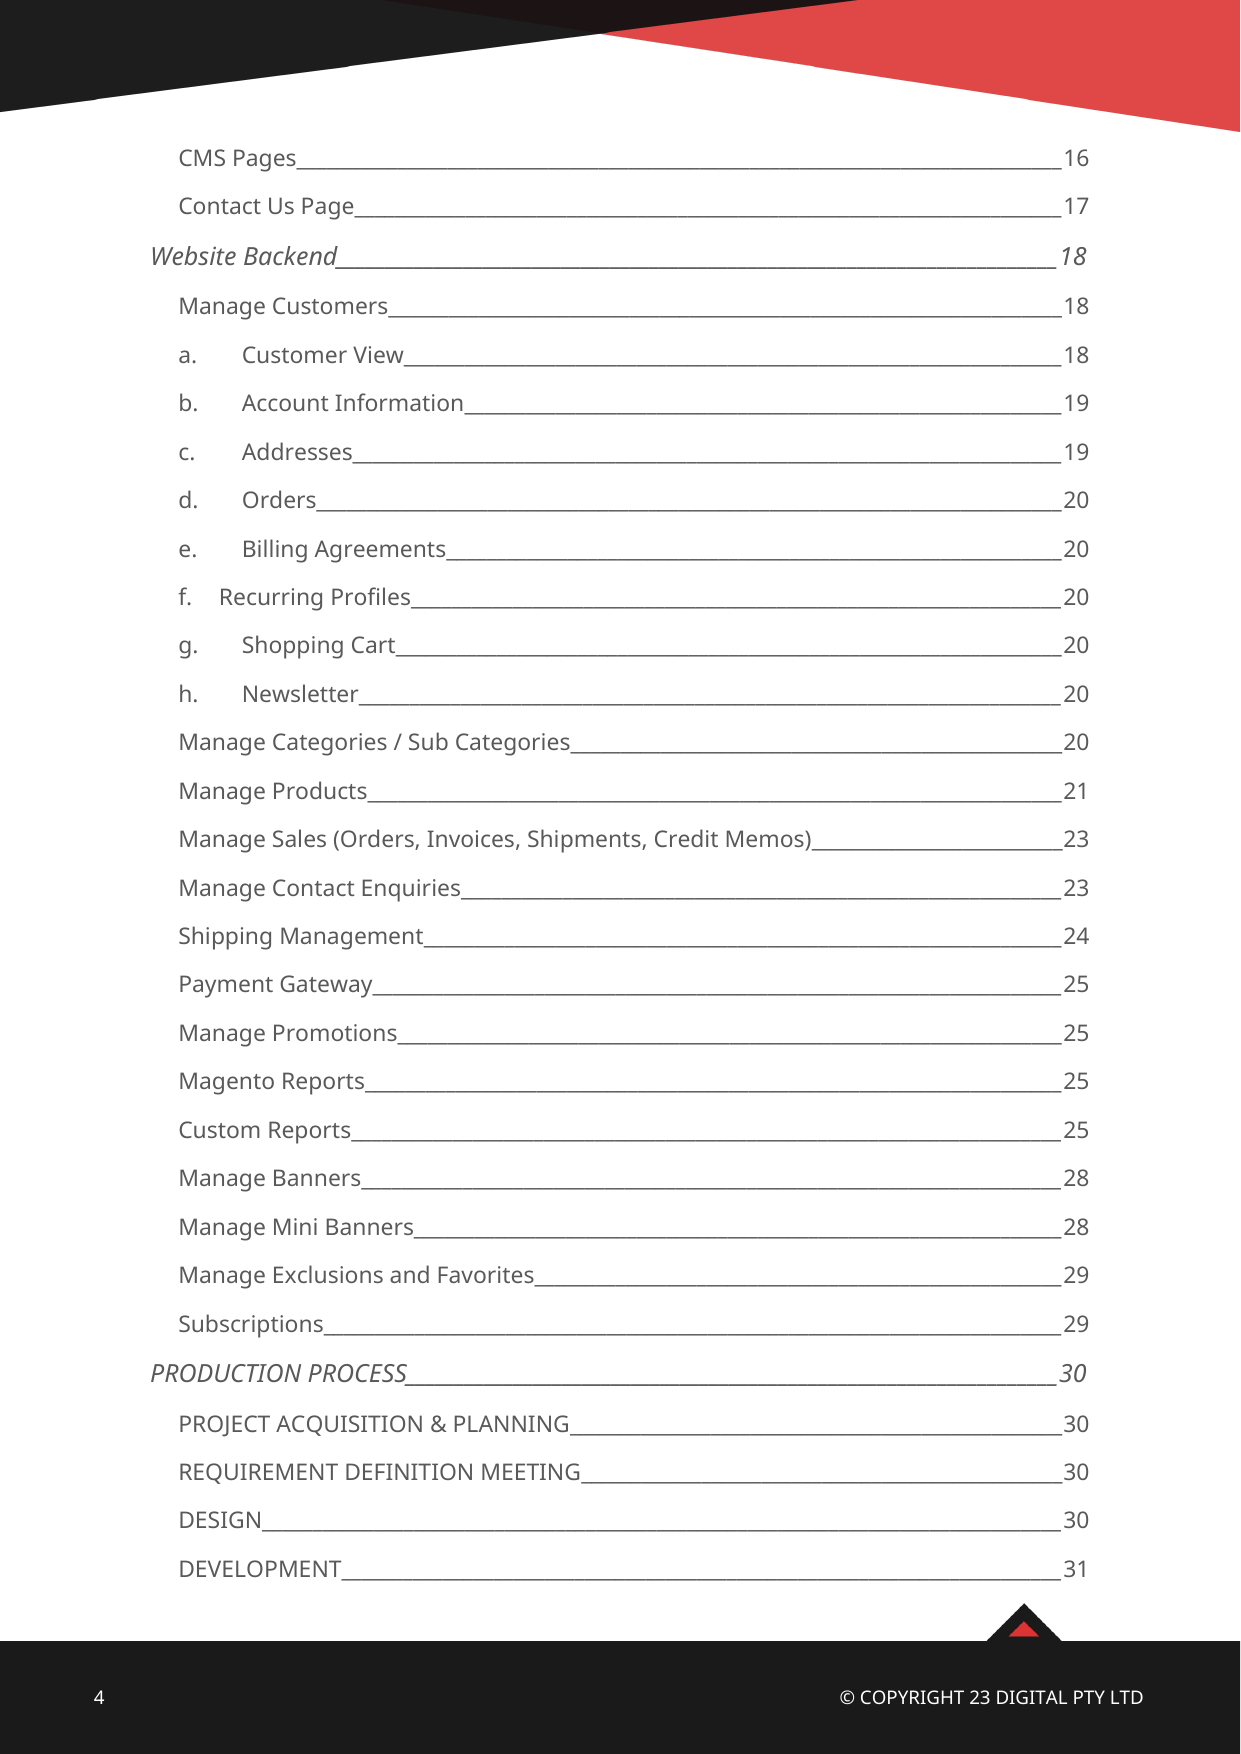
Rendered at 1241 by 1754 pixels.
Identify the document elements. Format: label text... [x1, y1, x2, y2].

text Manage Sales (Orders, Invoices, Shipments, Credit Memos) 23 [178, 823, 1090, 854]
text e. Billing Agreements 20 [178, 532, 1090, 564]
text b. Account Information 19 [178, 387, 1090, 418]
text DEVELOPMENT 31 [178, 1553, 1090, 1584]
picture [0, 0, 1241, 133]
text REQUIREMENT DEFINITION MEETING 30 [178, 1456, 1090, 1487]
text Payment Gateway 25 [178, 968, 1090, 1000]
text f. Recurring Profiles 20 [178, 581, 1090, 612]
text Manage Customers 18 [178, 290, 1090, 322]
text Manage Exclusions and Favorites 29 [178, 1259, 1090, 1290]
text Manage Categories / Sub Categories 20 [178, 726, 1090, 757]
text Manage Promotions 25 [178, 1017, 1090, 1048]
text Manage Banners 28 [178, 1162, 1090, 1193]
text Contact Us Page 17 [178, 190, 1090, 221]
text Subscriptions 29 [178, 1307, 1090, 1339]
text c. Addresses 19 [178, 436, 1090, 467]
picture [0, 1603, 1241, 1754]
text PRODUCTION PROCESS 30 [150, 1356, 1090, 1390]
text PROJECT ACQUISITION & PLANNING 30 [178, 1408, 1090, 1439]
text Custom Reports 25 [178, 1114, 1090, 1145]
text Magento Reports 25 [178, 1065, 1090, 1097]
text Shipping Management 24 [178, 920, 1090, 951]
text Manage Mini Banners 28 [178, 1211, 1090, 1242]
text Manage Products 21 [178, 775, 1090, 806]
text DESIGN 30 [178, 1504, 1090, 1536]
text Manage Contact Enquiries 23 [178, 872, 1090, 903]
text a. Customer View 18 [178, 339, 1090, 370]
text g. Shopping Cart 20 [178, 629, 1090, 661]
text CMS Pages 16 [178, 142, 1090, 173]
text d. Orders 20 [178, 484, 1090, 515]
text Website Backend 18 [150, 239, 1090, 273]
text h. Newsletter 20 [178, 678, 1090, 709]
